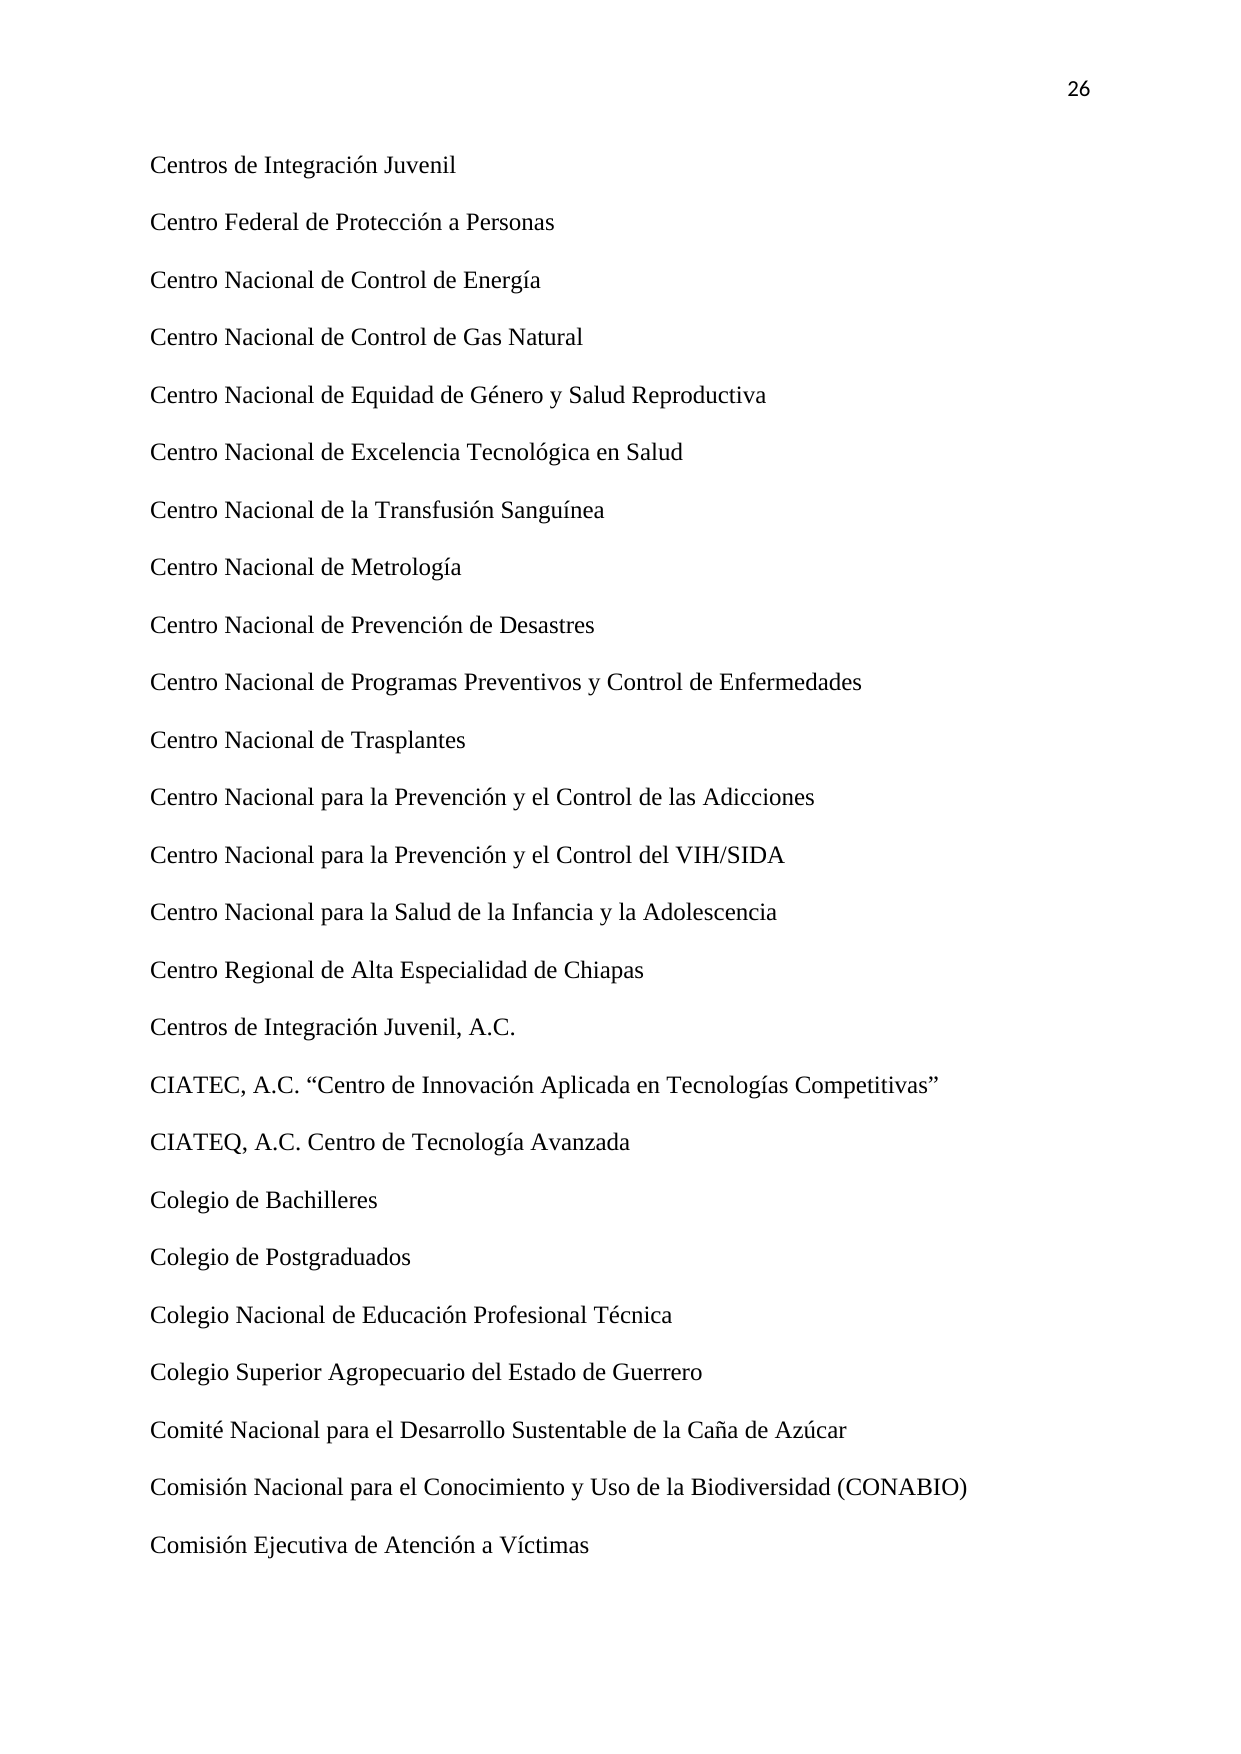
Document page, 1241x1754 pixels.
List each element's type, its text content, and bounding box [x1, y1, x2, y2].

text Centros de Integración Juvenil, A.C. [150, 1012, 1090, 1041]
text CIATEC, A.C. “Centro de Innovación Aplicada en Tecnologías Competitivas” [150, 1070, 1090, 1099]
text Centro Nacional para la Prevención y el Control de las Adicciones [150, 782, 1090, 811]
text Centro Nacional de la Transfusión Sanguínea [150, 495, 1090, 524]
text Colegio Nacional de Educación Profesional Técnica [150, 1300, 1090, 1329]
text Centro Federal de Protección a Personas [150, 207, 1090, 236]
text Centro Nacional de Equidad de Género y Salud Reproductiva [150, 380, 1090, 409]
text Colegio Superior Agropecuario del Estado de Guerrero [150, 1357, 1090, 1386]
text Centro Nacional de Control de Energía [150, 265, 1090, 294]
text Centro Nacional de Control de Gas Natural [150, 322, 1090, 351]
text Comisión Nacional para el Conocimiento y Uso de la Biodiversidad (CONABIO) [150, 1472, 1090, 1501]
text Centro Nacional para la Salud de la Infancia y la Adolescencia [150, 897, 1090, 926]
text Comité Nacional para el Desarrollo Sustentable de la Caña de Azúcar [150, 1415, 1090, 1444]
text Colegio de Postgraduados [150, 1242, 1090, 1271]
text Centro Nacional para la Prevención y el Control del VIH/SIDA [150, 840, 1090, 869]
text Centro Nacional de Metrología [150, 552, 1090, 581]
text Centro Regional de Alta Especialidad de Chiapas [150, 955, 1090, 984]
text Centro Nacional de Trasplantes [150, 725, 1090, 754]
text Colegio de Bachilleres [150, 1185, 1090, 1214]
text Comisión Ejecutiva de Atención a Víctimas [150, 1530, 1090, 1559]
text Centro Nacional de Excelencia Tecnológica en Salud [150, 437, 1090, 466]
text CIATEQ, A.C. Centro de Tecnología Avanzada [150, 1127, 1090, 1156]
text Centros de Integración Juvenil [150, 150, 1090, 179]
text Centro Nacional de Prevención de Desastres [150, 610, 1090, 639]
text Centro Nacional de Programas Preventivos y Control de Enfermedades [150, 667, 1090, 696]
